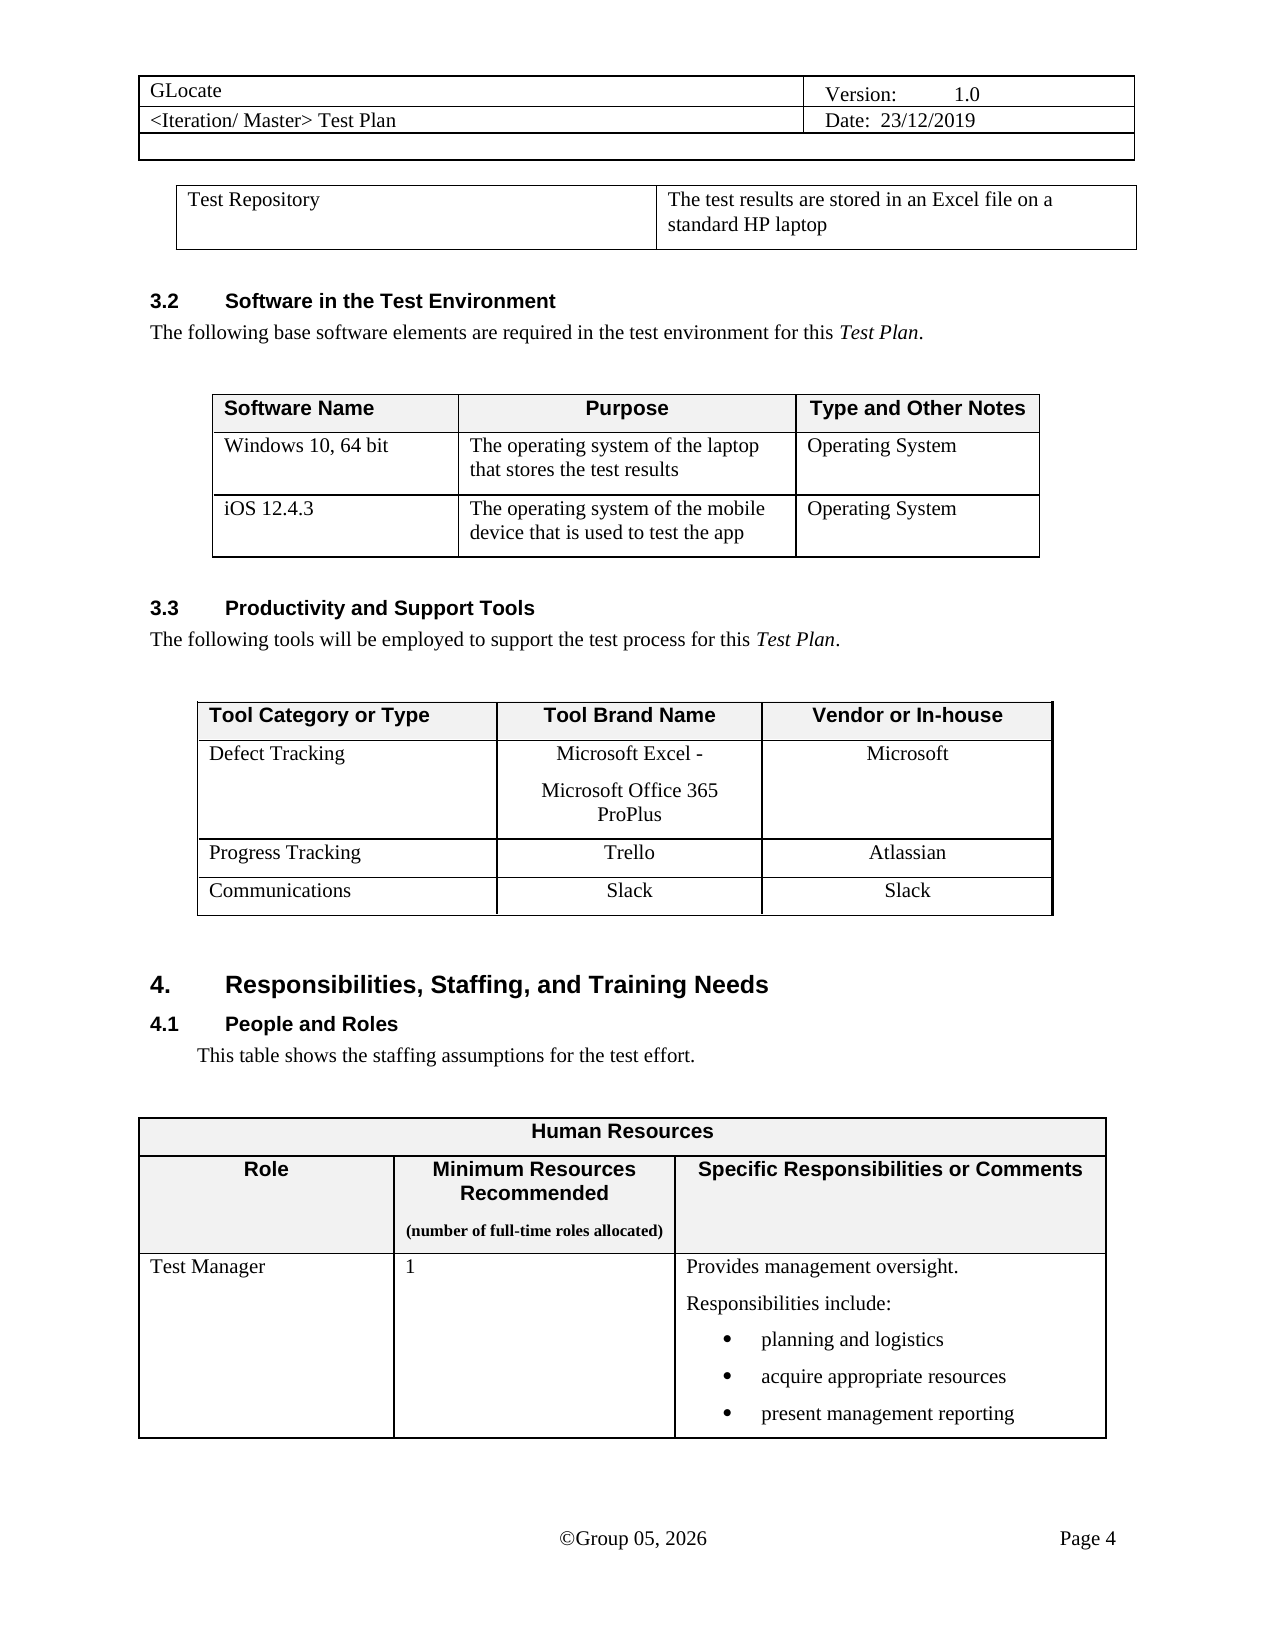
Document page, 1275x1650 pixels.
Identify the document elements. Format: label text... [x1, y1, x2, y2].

subtitle People and Roles [150, 1011, 1125, 1036]
table_cell Specific Responsibilities or Comments [676, 1157, 1105, 1253]
table_cell iOS 12.4.3 [213, 495, 458, 556]
table_cell The operating system of the mobile device that is used to test the app [459, 496, 795, 556]
table_header Type and Other Notes [797, 395, 1039, 432]
text The following tools will be employed to support the test process for this Test Plan. [150, 626, 1125, 651]
table_header Tool Brand Name [498, 703, 761, 739]
table_cell Minimum Resources Recommended (number of full-time roles allocated) [395, 1157, 674, 1253]
table_cell Provides management oversight. Responsibilities include: planning and logistics acquire appropriate resources present management reporting [676, 1254, 1105, 1437]
subtitle Software in the Test Environment [150, 287, 1125, 312]
table_cell Operating System [797, 433, 1039, 494]
table_cell Operating System [797, 496, 1039, 556]
table_cell Trello [498, 840, 761, 876]
subtitle Productivity and Support Tools [150, 595, 1125, 620]
table_header Purpose [459, 395, 795, 432]
table_cell Progress Tracking [198, 839, 496, 876]
table_cell The test results are stored in an Excel file on a standard HP laptop [657, 186, 1136, 249]
table_cell Communications [198, 878, 496, 914]
table_header Software Name [213, 395, 458, 432]
table_cell 1 [395, 1254, 674, 1437]
table_cell Role [140, 1157, 393, 1253]
table_cell Microsoft [763, 741, 1051, 838]
table_cell Microsoft Excel - Microsoft Office 365 ProPlus [498, 741, 761, 838]
subtitle Responsibilities, Staffing, and Training Needs [150, 970, 1125, 998]
table_cell Windows 10, 64 bit [213, 433, 458, 494]
table_cell The operating system of the laptop that stores the test results [459, 433, 795, 494]
table_header Vendor or In-house [763, 703, 1051, 739]
table_cell Slack [498, 878, 761, 914]
table_cell Defect Tracking [198, 741, 496, 838]
table_header Human Resources [140, 1119, 1105, 1155]
table_cell Atlassian [763, 840, 1051, 876]
text The following base software elements are required in the test environment for this Test Plan. [150, 319, 1125, 344]
text This table shows the staffing assumptions for the test effort. [150, 1042, 1125, 1067]
table_cell Test Repository [177, 186, 656, 249]
table_header Tool Category or Type [198, 703, 496, 739]
table_cell Test Manager [140, 1254, 393, 1437]
table_cell Slack [763, 878, 1051, 914]
